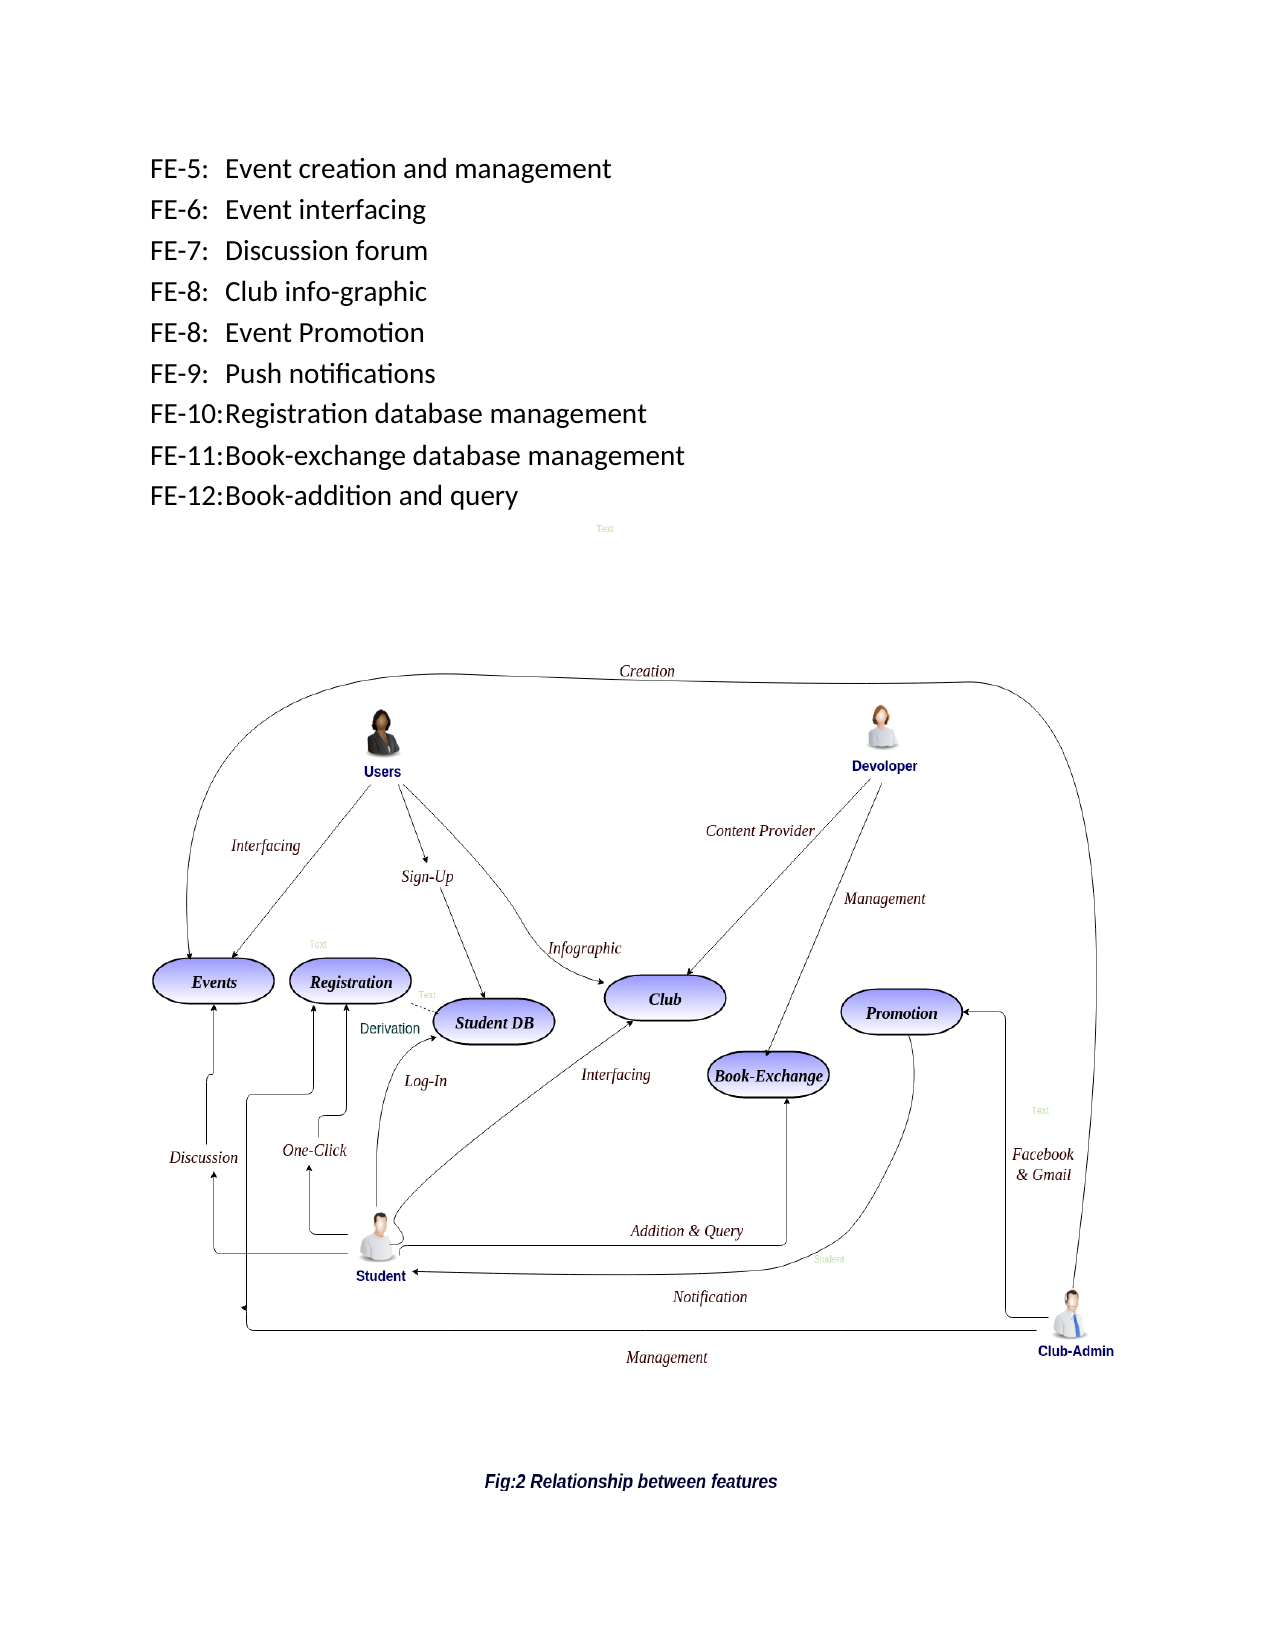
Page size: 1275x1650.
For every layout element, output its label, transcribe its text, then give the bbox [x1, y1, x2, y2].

text FE-5: Event creation and management [150, 150, 1125, 186]
text FE-7: Discussion forum [150, 232, 1125, 267]
text FE-10: Registration database management [150, 396, 1125, 431]
text FE-8: Event Promotion [150, 314, 1125, 349]
text FE-8: Club info-graphic [150, 273, 1125, 308]
text FE-11: Book-exchange database management [150, 437, 1125, 472]
text FE-9: Push notifications [150, 355, 1125, 390]
text FE-6: Event interfacing [150, 191, 1125, 227]
text FE-12: Book-addition and query [150, 477, 1125, 513]
